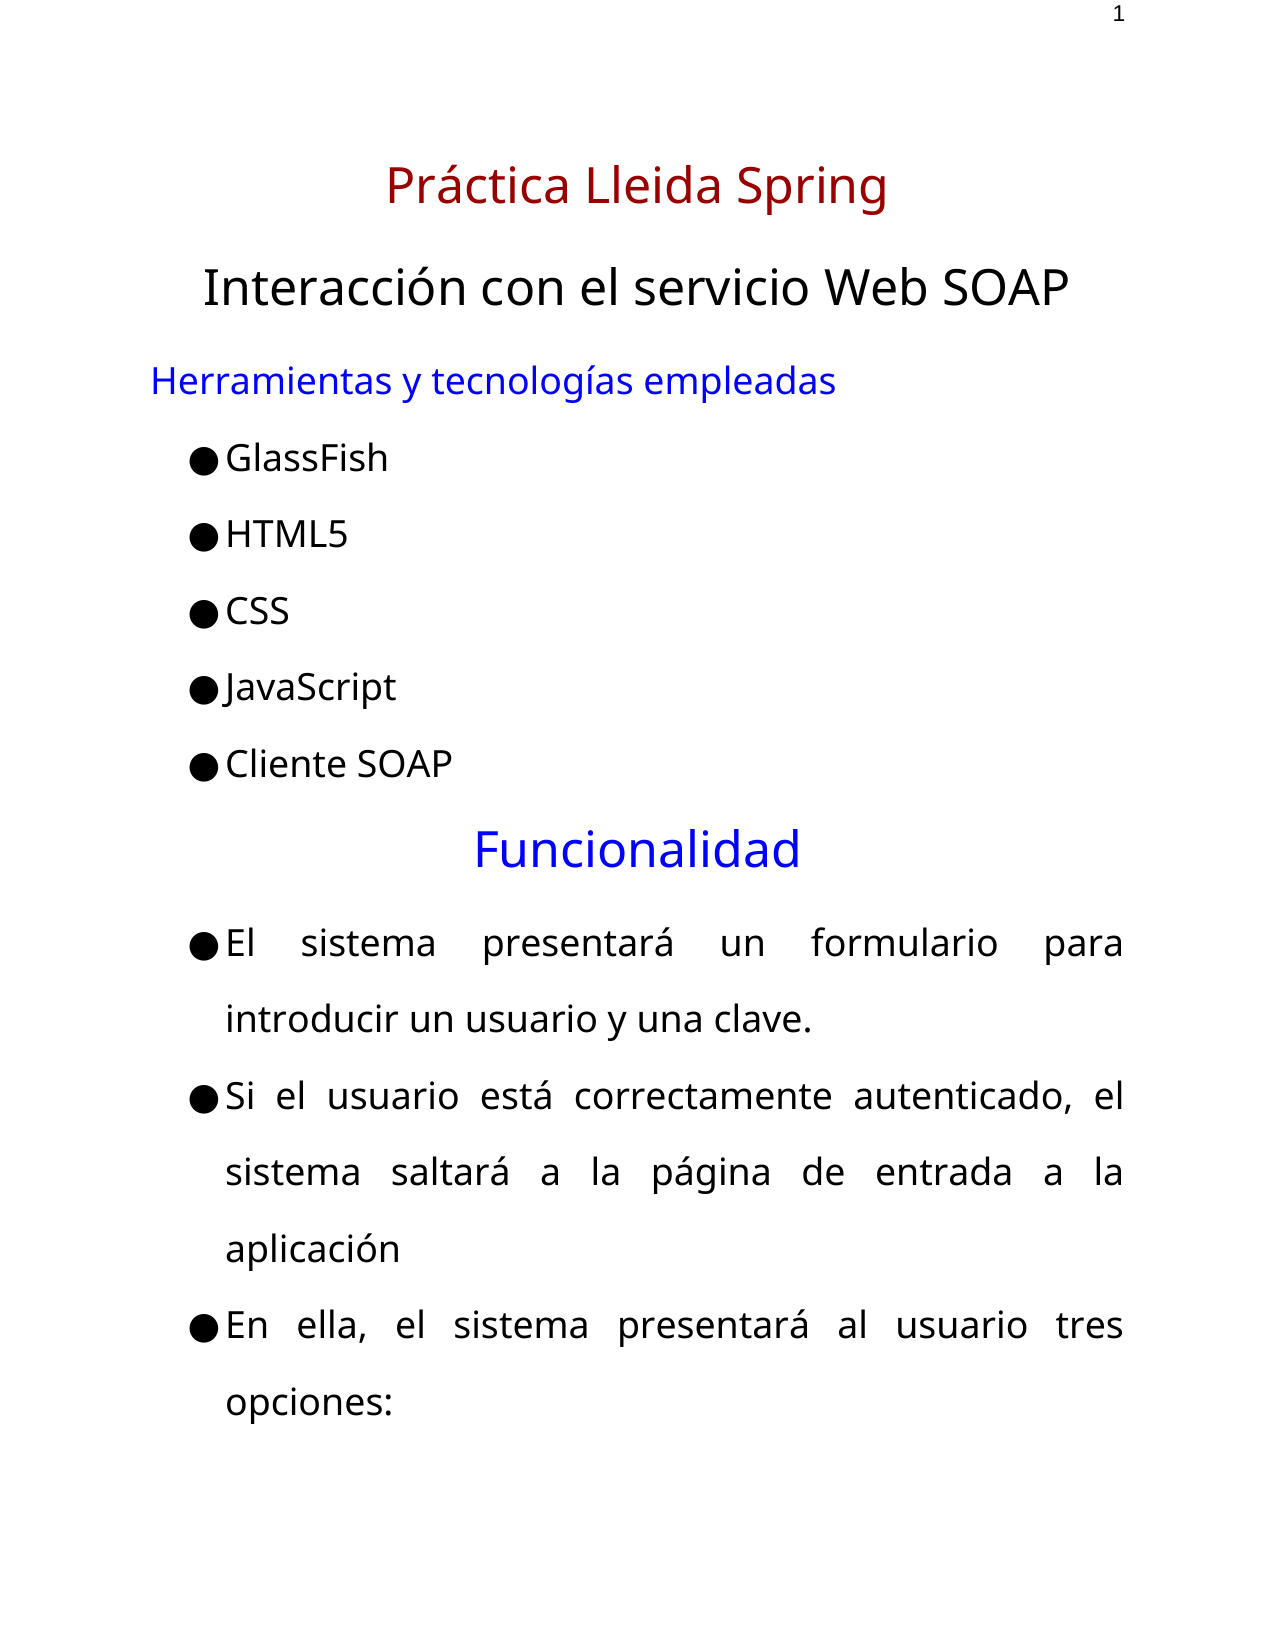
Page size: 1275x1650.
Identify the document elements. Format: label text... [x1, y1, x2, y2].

text Herramientas y tecnologías empleadas [150, 354, 1125, 405]
list HTML5 [187, 507, 1125, 558]
list CSS [187, 584, 1125, 635]
text Interacción con el servicio Web SOAP [150, 252, 1125, 320]
list En ella, el sistema presentará al usuario tres opciones: [187, 1299, 1125, 1426]
list El sistema presentará un formulario para introducir un usuario y una clave. [187, 916, 1125, 1043]
list JavaScript [187, 661, 1125, 712]
list Cliente SOAP [187, 737, 1125, 788]
list GlassFish [187, 431, 1125, 482]
text Funcionalidad [150, 814, 1125, 882]
list Si el usuario está correctamente autenticado, el sistema saltará a la página de entrada a la aplicación [187, 1069, 1125, 1273]
text Práctica Lleida Spring [150, 150, 1125, 218]
